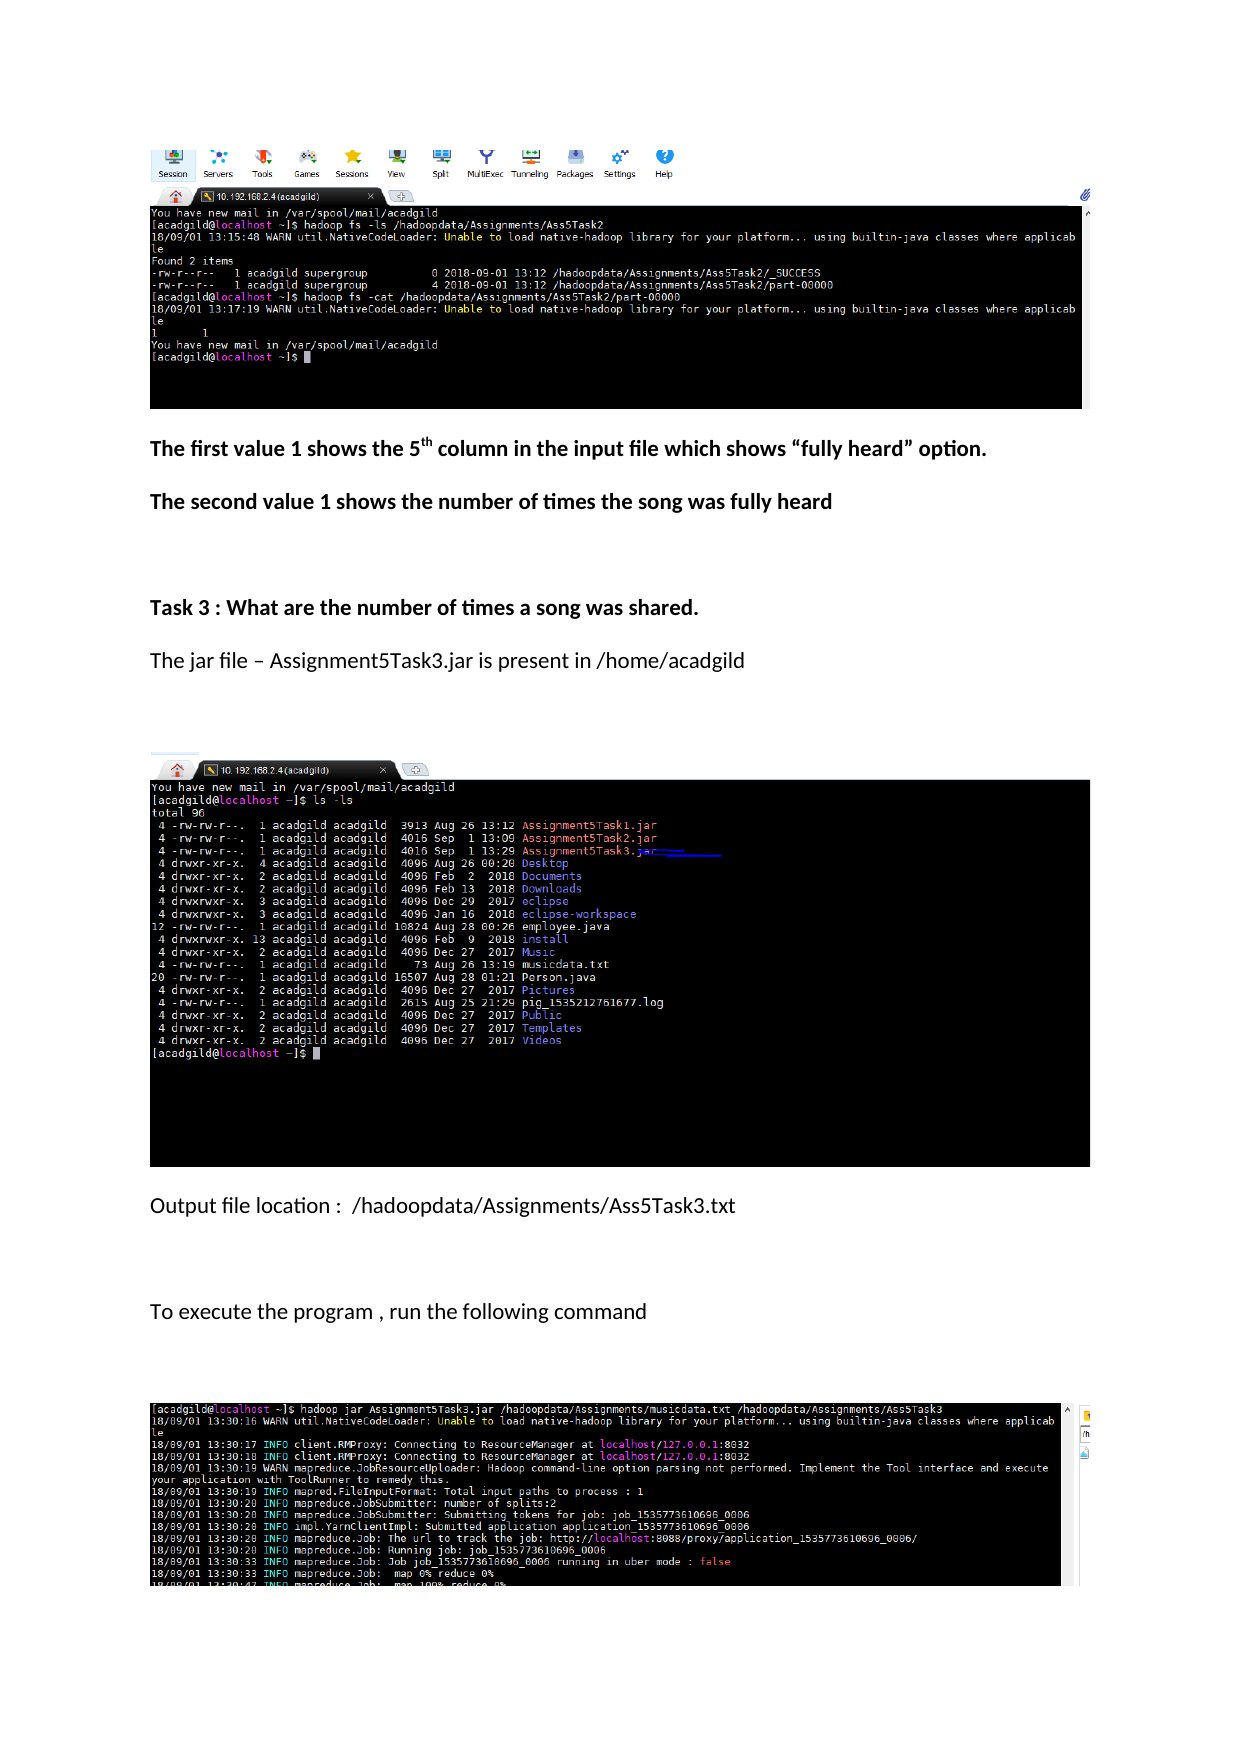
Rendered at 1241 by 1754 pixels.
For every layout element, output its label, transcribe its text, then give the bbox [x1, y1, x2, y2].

text The second value 1 shows the number of times the song was fully heard [150, 487, 1090, 515]
text The jar file – Assignment5Task3.jar is present in /home/acadgild [150, 646, 1090, 674]
picture [150, 150, 1091, 409]
picture [150, 1403, 1091, 1586]
text Output file location : /hadoopdata/Assignments/Ass5Task3.txt [150, 1191, 1090, 1219]
text The first value 1 shows the 5th column in the input file which shows “fully heard” option. [150, 434, 1090, 462]
picture [150, 752, 1091, 1167]
text Task 3 : What are the number of times a song was shared. [150, 593, 1090, 621]
text To execute the program , run the following command [150, 1297, 1090, 1325]
